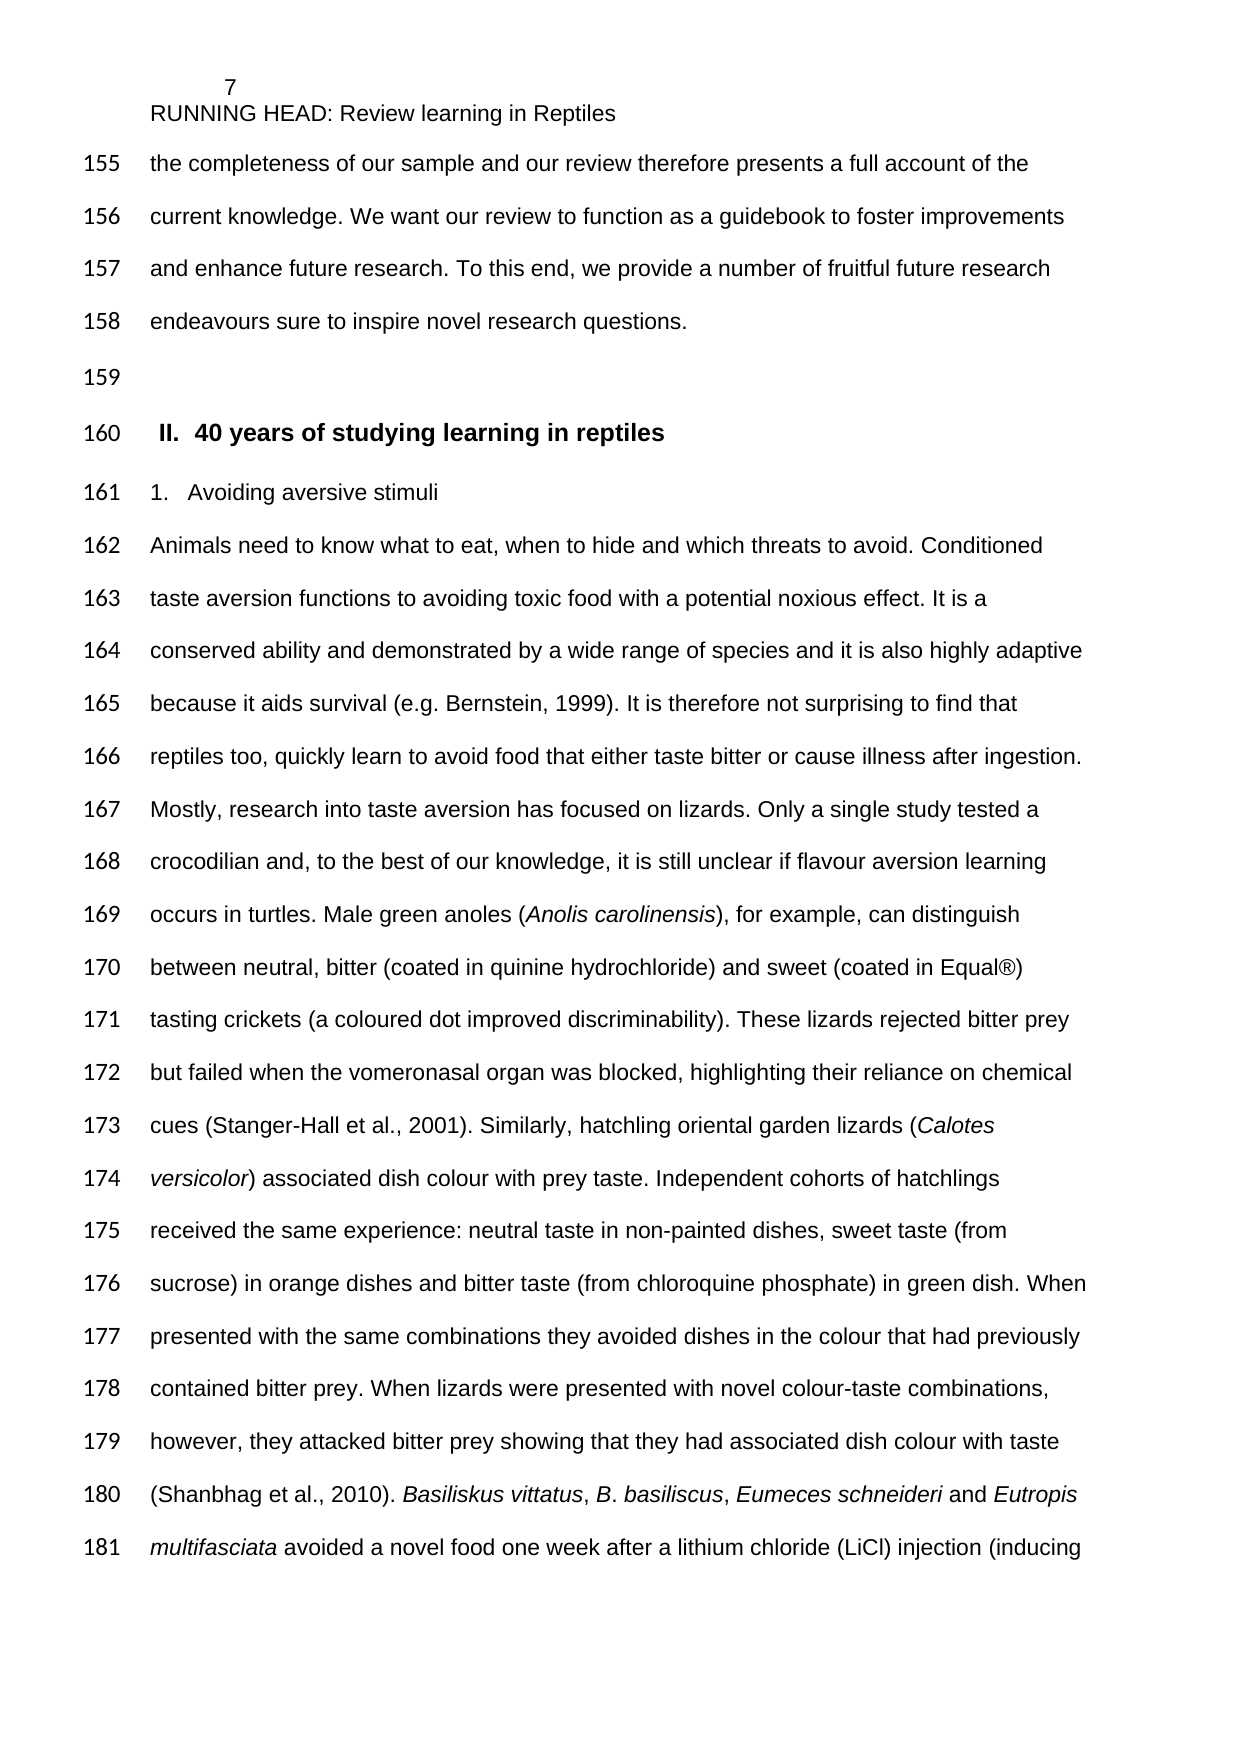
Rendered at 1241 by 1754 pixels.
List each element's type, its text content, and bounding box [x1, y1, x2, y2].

subtitle Avoiding aversive stimuli [150, 479, 1090, 506]
subtitle 40 years of studying learning in reptiles [179, 418, 1090, 446]
